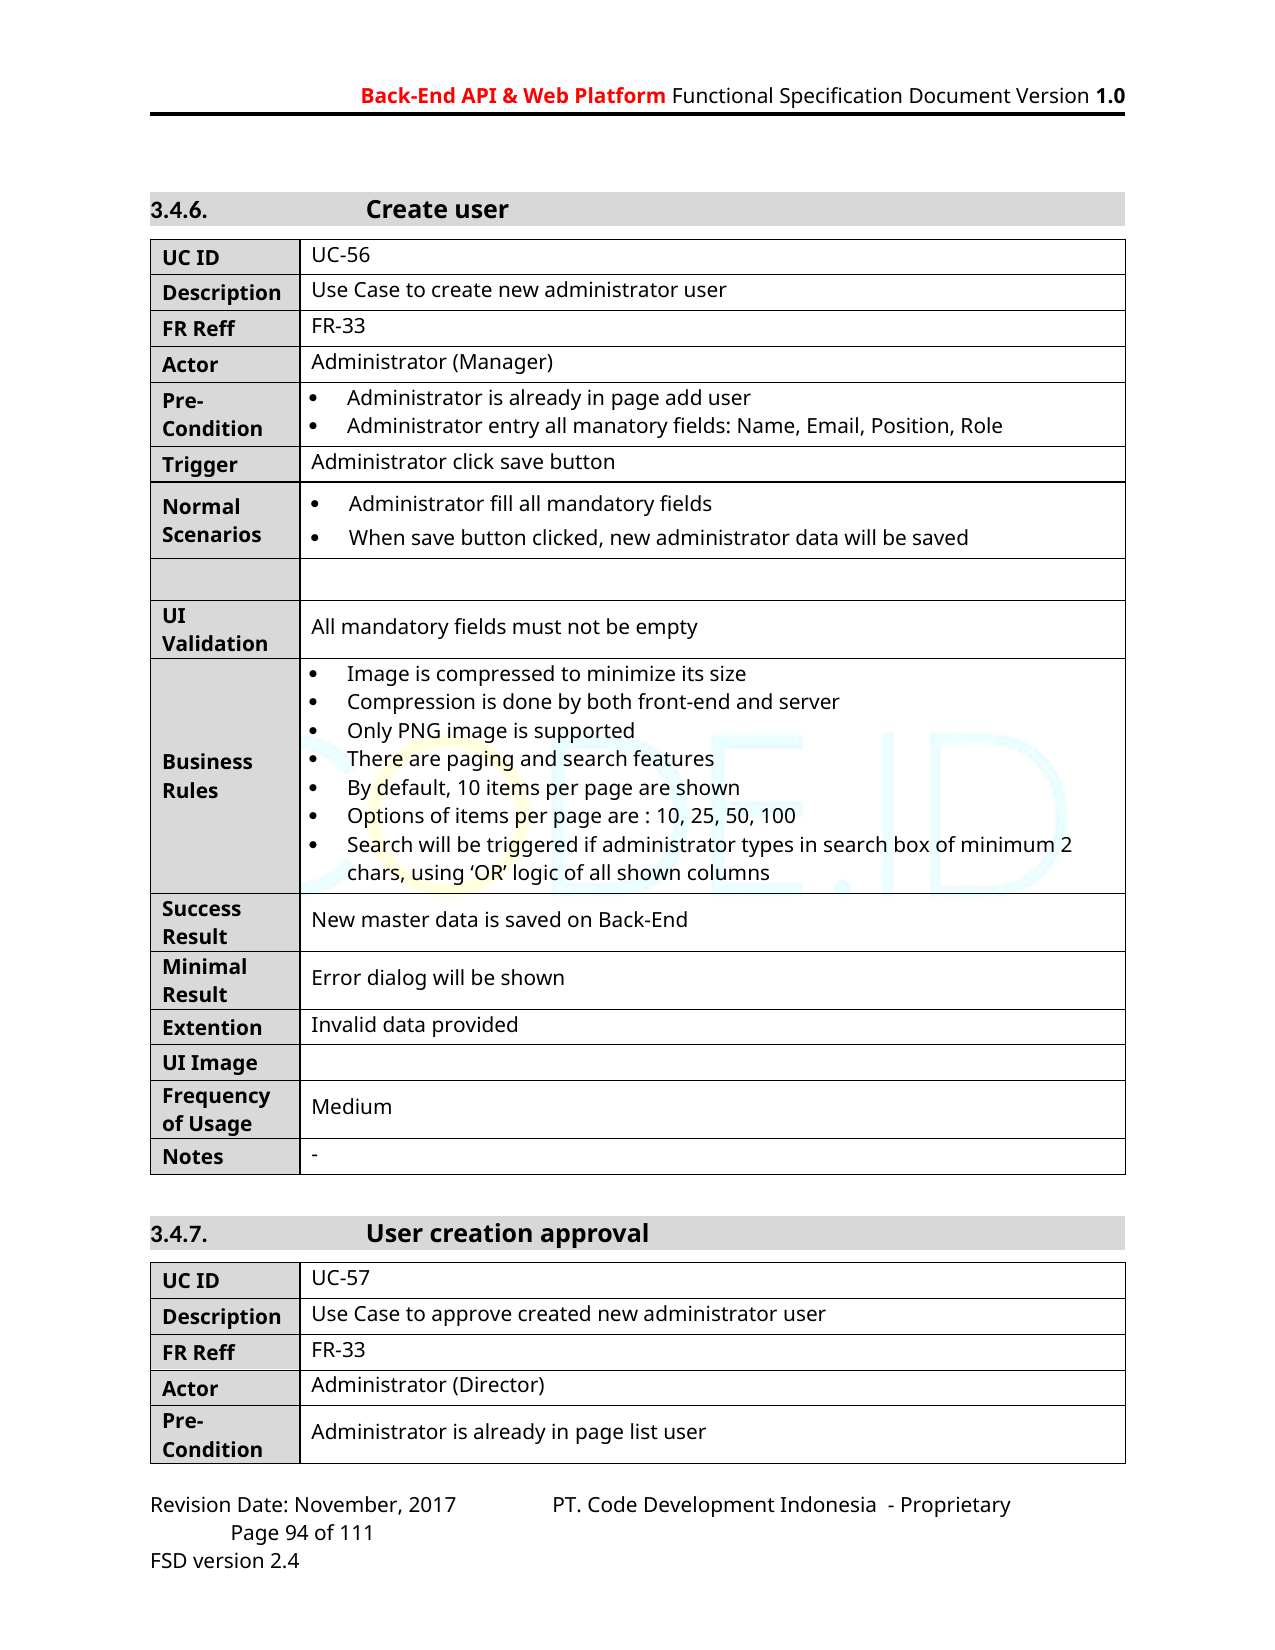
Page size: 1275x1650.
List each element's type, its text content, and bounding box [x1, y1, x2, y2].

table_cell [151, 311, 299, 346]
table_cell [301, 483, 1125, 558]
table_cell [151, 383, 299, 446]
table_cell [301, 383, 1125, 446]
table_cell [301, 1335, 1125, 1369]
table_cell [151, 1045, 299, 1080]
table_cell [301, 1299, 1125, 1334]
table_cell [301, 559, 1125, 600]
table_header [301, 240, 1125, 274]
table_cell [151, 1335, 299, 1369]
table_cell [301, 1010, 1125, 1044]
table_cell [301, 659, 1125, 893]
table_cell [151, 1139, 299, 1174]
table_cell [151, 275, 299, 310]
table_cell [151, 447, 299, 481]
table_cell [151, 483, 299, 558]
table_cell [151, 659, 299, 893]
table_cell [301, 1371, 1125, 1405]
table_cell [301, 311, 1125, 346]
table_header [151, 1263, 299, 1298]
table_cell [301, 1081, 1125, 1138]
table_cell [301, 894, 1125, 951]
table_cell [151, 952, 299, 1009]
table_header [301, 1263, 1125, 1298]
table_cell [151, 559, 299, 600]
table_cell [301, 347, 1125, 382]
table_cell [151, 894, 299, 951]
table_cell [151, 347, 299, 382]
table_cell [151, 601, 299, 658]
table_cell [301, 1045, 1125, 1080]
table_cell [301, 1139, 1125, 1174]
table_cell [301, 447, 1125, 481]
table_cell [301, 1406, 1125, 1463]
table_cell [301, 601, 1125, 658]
subtitle User creation approval [150, 1216, 1125, 1250]
subtitle Create user [150, 192, 1125, 226]
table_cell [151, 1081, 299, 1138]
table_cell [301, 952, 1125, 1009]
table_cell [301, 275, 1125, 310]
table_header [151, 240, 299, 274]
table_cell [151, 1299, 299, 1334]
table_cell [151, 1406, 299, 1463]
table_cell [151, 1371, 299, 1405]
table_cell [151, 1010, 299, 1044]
